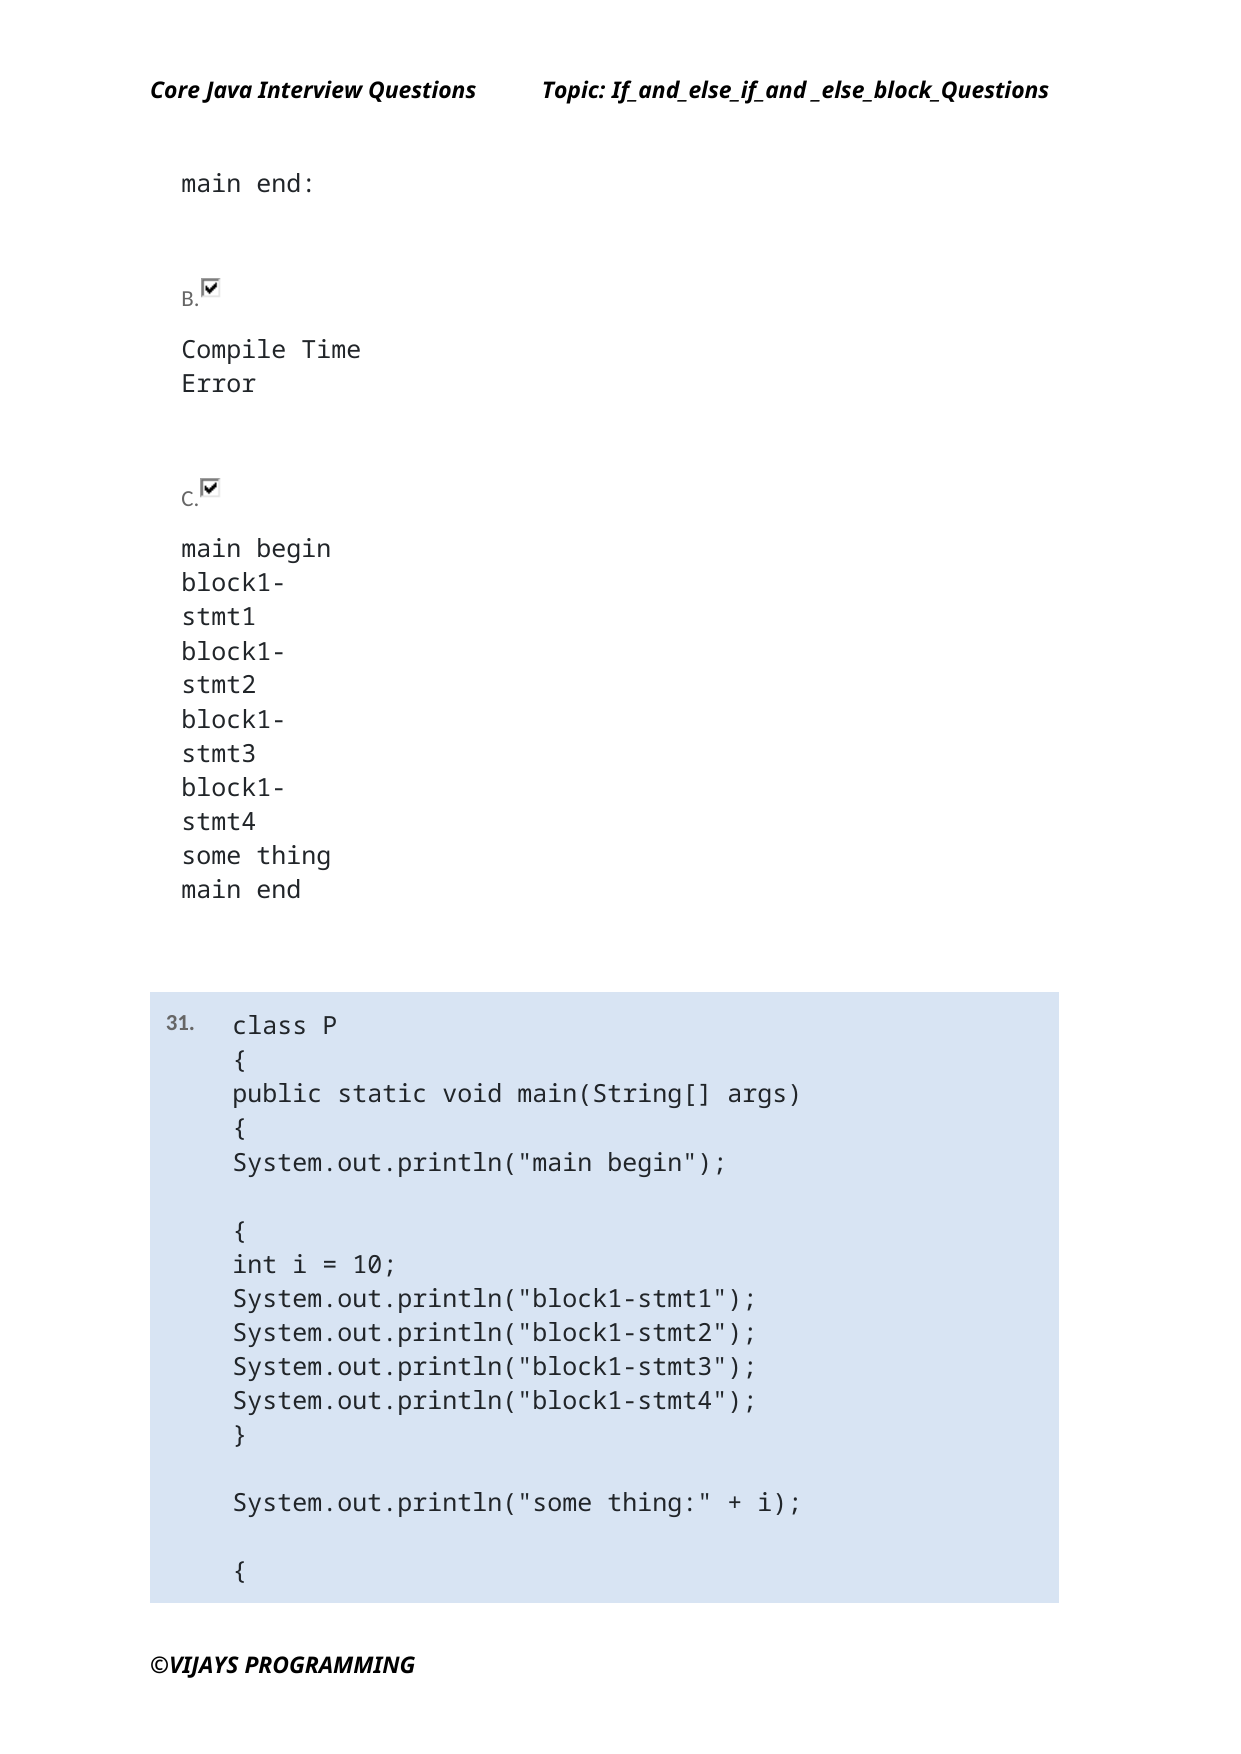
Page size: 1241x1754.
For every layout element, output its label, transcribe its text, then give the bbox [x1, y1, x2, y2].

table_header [216, 992, 1059, 1603]
table_header 31. [150, 992, 216, 1603]
table_cell [150, 150, 1090, 992]
